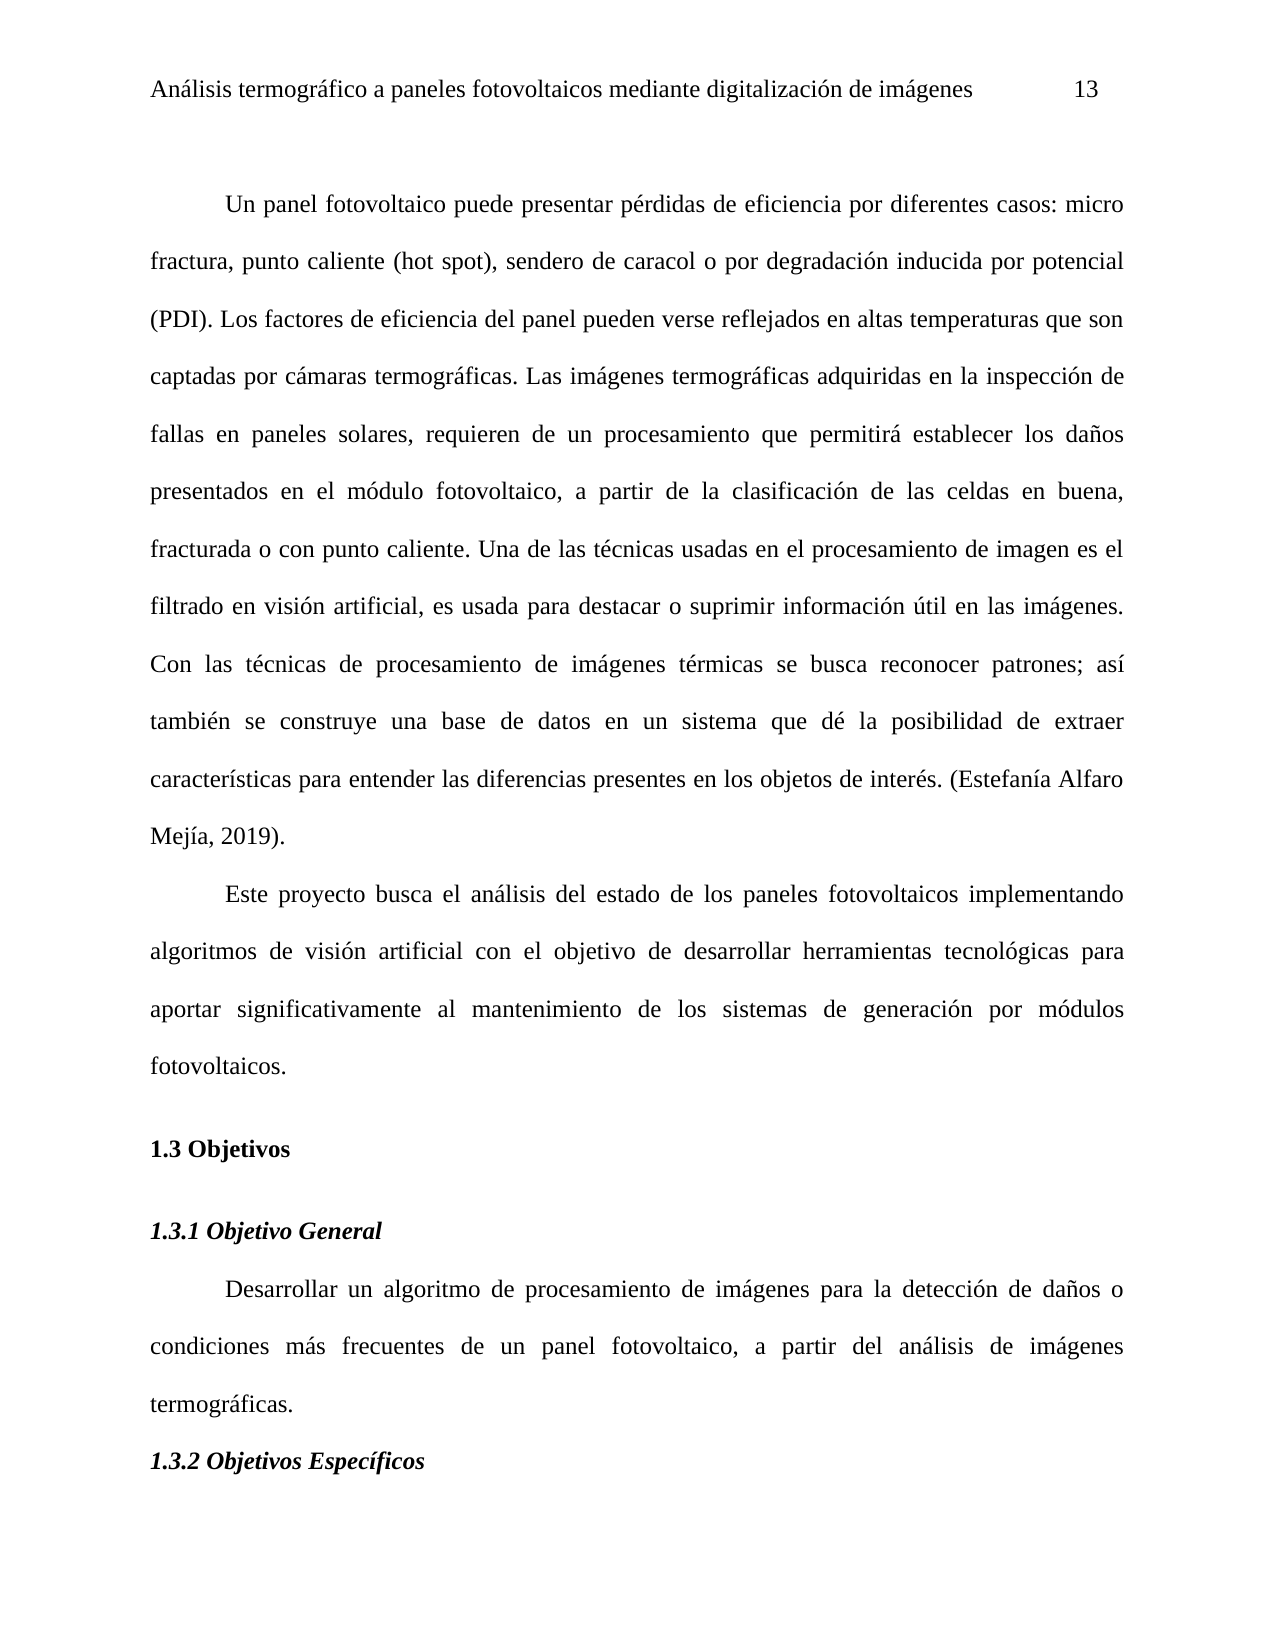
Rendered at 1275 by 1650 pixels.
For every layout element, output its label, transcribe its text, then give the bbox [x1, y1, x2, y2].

subtitle 1.3.1 Objetivo General [150, 1216, 1125, 1245]
text Un panel fotovoltaico puede presentar pérdidas de eficiencia por diferentes casos: micro fractura, punto caliente (hot spot), sendero de caracol o por degradación inducida por potencial (PDI). Los factores de eficiencia del panel pueden verse reflejados en altas temperaturas que son captadas por cámaras termográficas. Las imágenes termográficas adquiridas en la inspección de fallas en paneles solares, requieren de un procesamiento que permitirá establecer los daños presentados en el módulo fotovoltaico, a partir de la clasificación de las celdas en buena, fracturada o con punto caliente. Una de las técnicas usadas en el procesamiento de imagen es el filtrado en visión artificial, es usada para destacar o suprimir información útil en las imágenes. Con las técnicas de procesamiento de imágenes térmicas se busca reconocer patrones; así también se construye una base de datos en un sistema que dé la posibilidad de extraer características para entender las diferencias presentes en los objetos de interés. (Estefanía Alfaro Mejía, 2019). [150, 189, 1125, 850]
subtitle 1.3.2 Objetivos Específicos [150, 1446, 1125, 1475]
text Desarrollar un algoritmo de procesamiento de imágenes para la detección de daños o condiciones más frecuentes de un panel fotovoltaico, a partir del análisis de imágenes termográficas. [150, 1274, 1125, 1417]
subtitle 1.3 Objetivos [150, 1134, 1125, 1162]
text Este proyecto busca el análisis del estado de los paneles fotovoltaicos implementando algoritmos de visión artificial con el objetivo de desarrollar herramientas tecnológicas para aportar significativamente al mantenimiento de los sistemas de generación por módulos fotovoltaicos. [150, 879, 1125, 1080]
